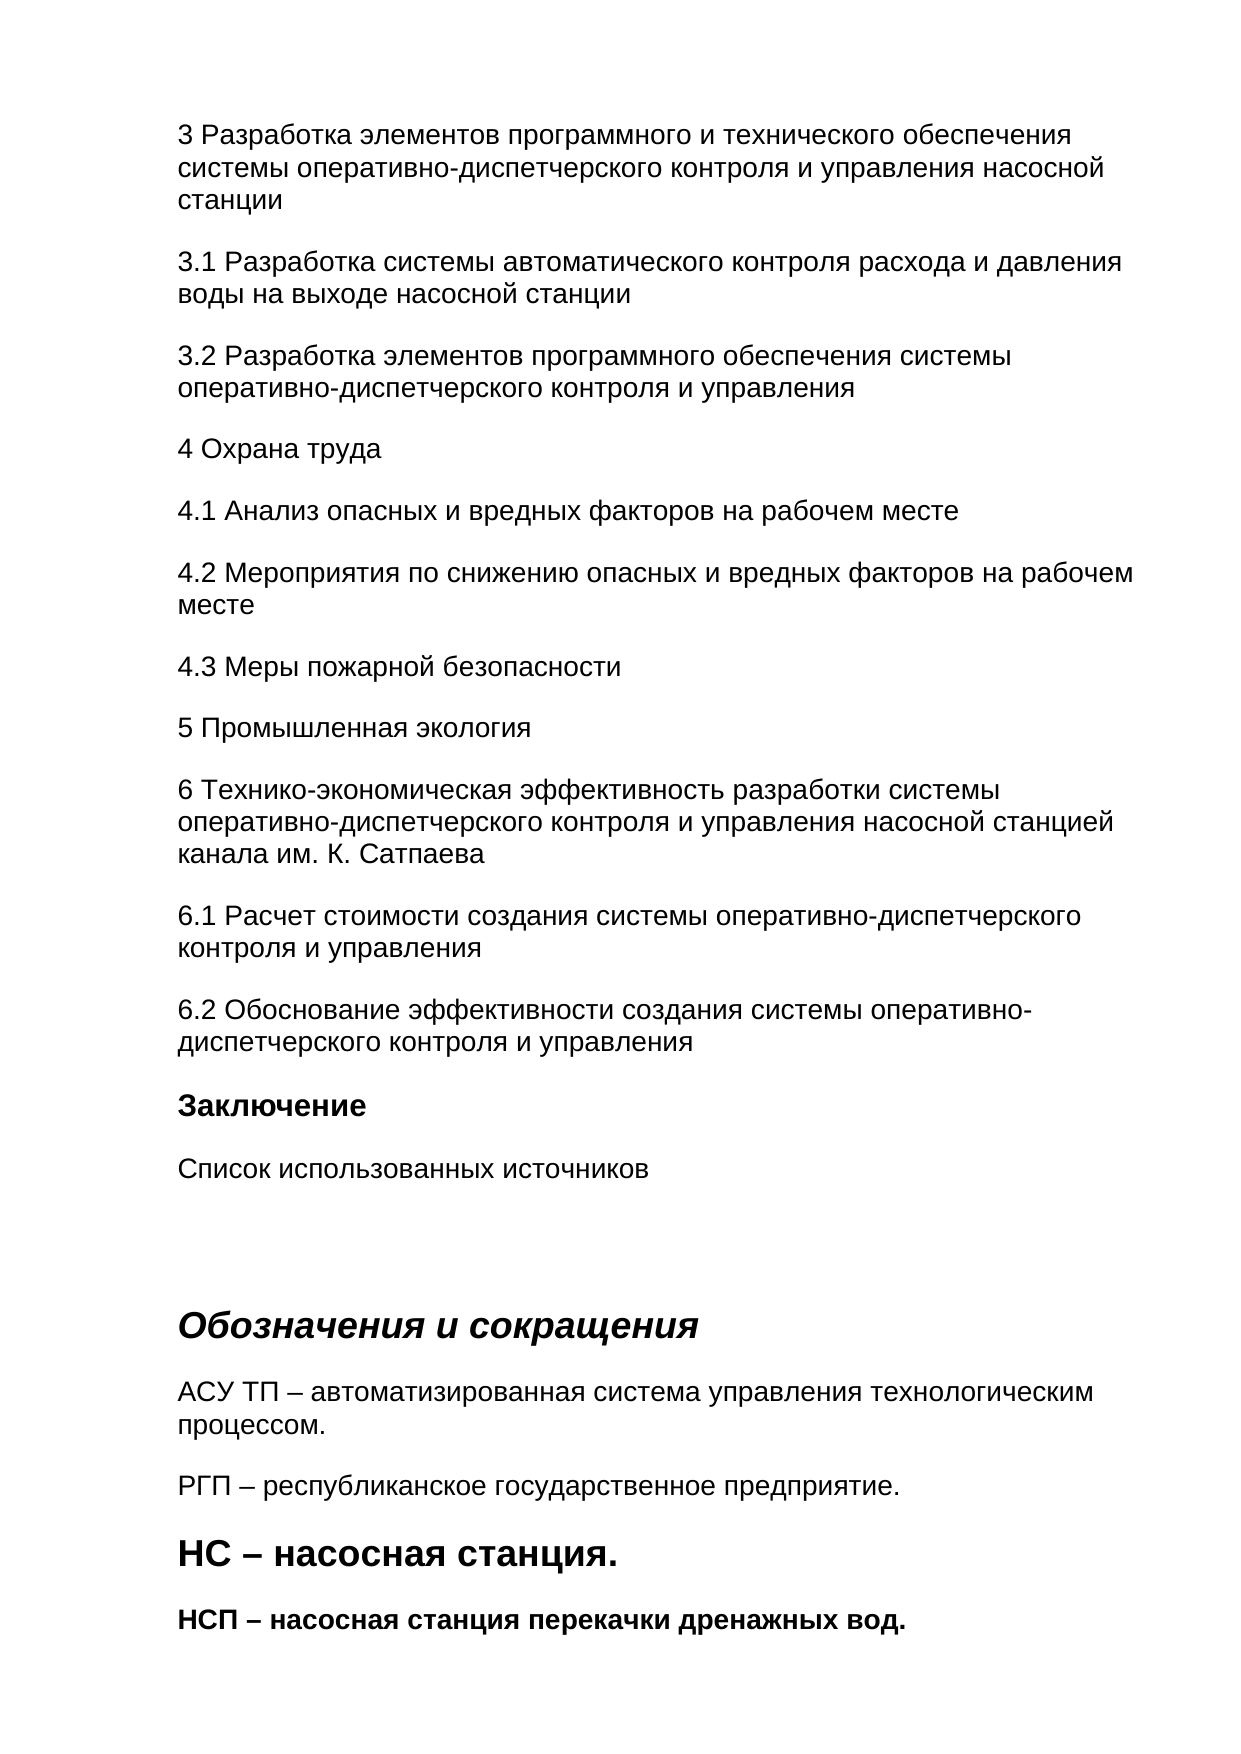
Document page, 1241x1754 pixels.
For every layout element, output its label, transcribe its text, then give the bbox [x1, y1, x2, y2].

text АСУ ТП – автоматизированная система управления технологическим процессом. [177, 1375, 1152, 1440]
text 4.2 Мероприятия по снижению опасных и вредных факторов на рабочем месте [177, 556, 1152, 620]
text Обозначения и сокращения [177, 1303, 1152, 1346]
text 4.1 Анализ опасных и вредных факторов на рабочем месте [177, 494, 1152, 526]
text Список использованных источников [177, 1152, 1152, 1184]
text 6.2 Обоснование эффективности создания системы оперативно-диспетчерского контроля и управления [177, 993, 1152, 1058]
text 4 Охрана труда [177, 432, 1152, 465]
text Заключение [177, 1087, 1152, 1123]
text НС – насосная станция. [177, 1531, 1152, 1574]
text 3.2 Разработка элементов программного обеспечения системы оперативно-диспетчерского контроля и управления [177, 338, 1152, 403]
text 6.1 Расчет стоимости создания системы оперативно-диспетчерского контроля и управления [177, 899, 1152, 964]
text 3 Разработка элементов программного и технического обеспечения системы оперативно-диспетчерского контроля и управления насосной станции [177, 118, 1152, 215]
text 5 Промышленная экология [177, 711, 1152, 743]
text 6 Технико-экономическая эффективность разработки системы оперативно-диспетчерского контроля и управления насосной станцией канала им. К. Сатпаева [177, 773, 1152, 870]
text РГП – республиканское государственное предприятие. [177, 1469, 1152, 1502]
text НСП – насосная станция перекачки дренажных вод. [177, 1603, 1152, 1636]
text 3.1 Разработка системы автоматического контроля расхода и давления воды на выходе насосной станции [177, 244, 1152, 309]
text 4.3 Меры пожарной безопасности [177, 649, 1152, 682]
